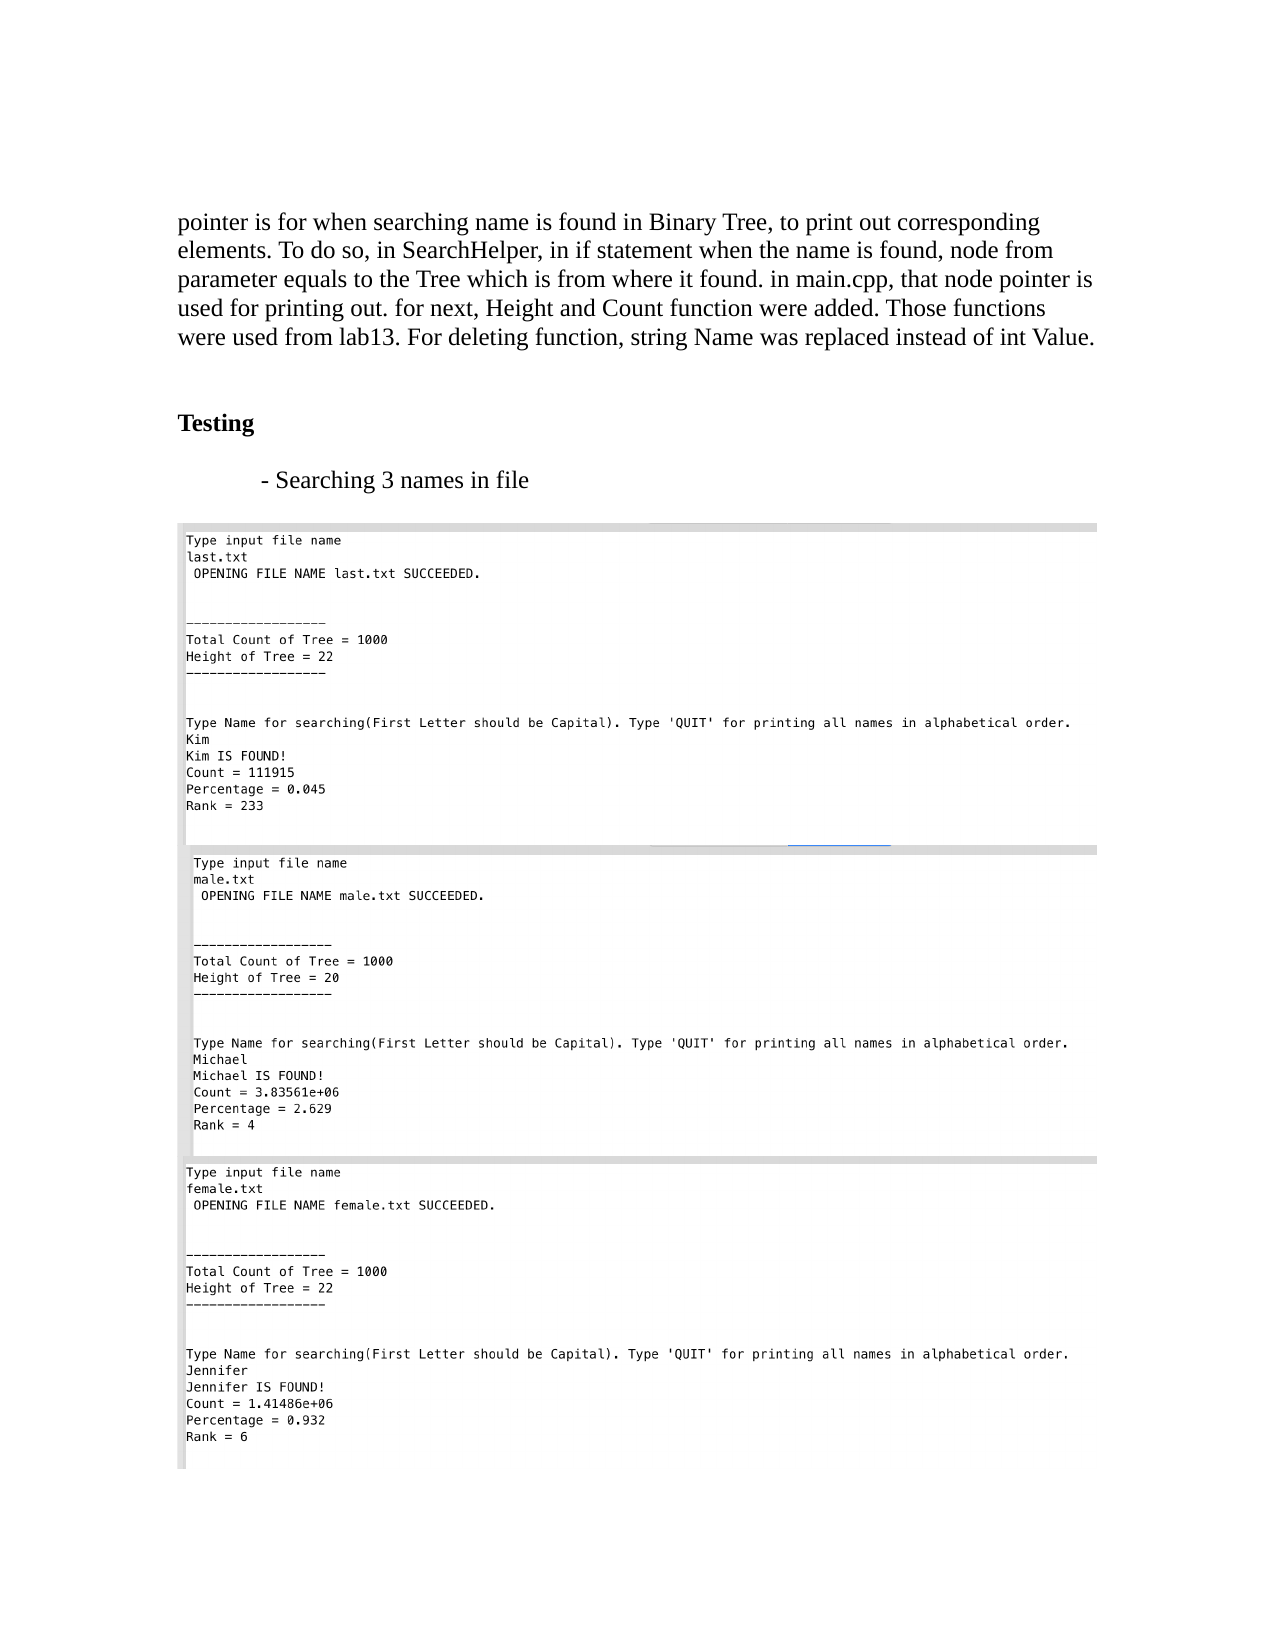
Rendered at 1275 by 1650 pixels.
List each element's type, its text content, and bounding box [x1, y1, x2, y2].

picture [177, 523, 1097, 1469]
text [177, 207, 1098, 351]
text - Searching 3 names in file [177, 466, 1098, 494]
text Testing [177, 408, 1098, 437]
